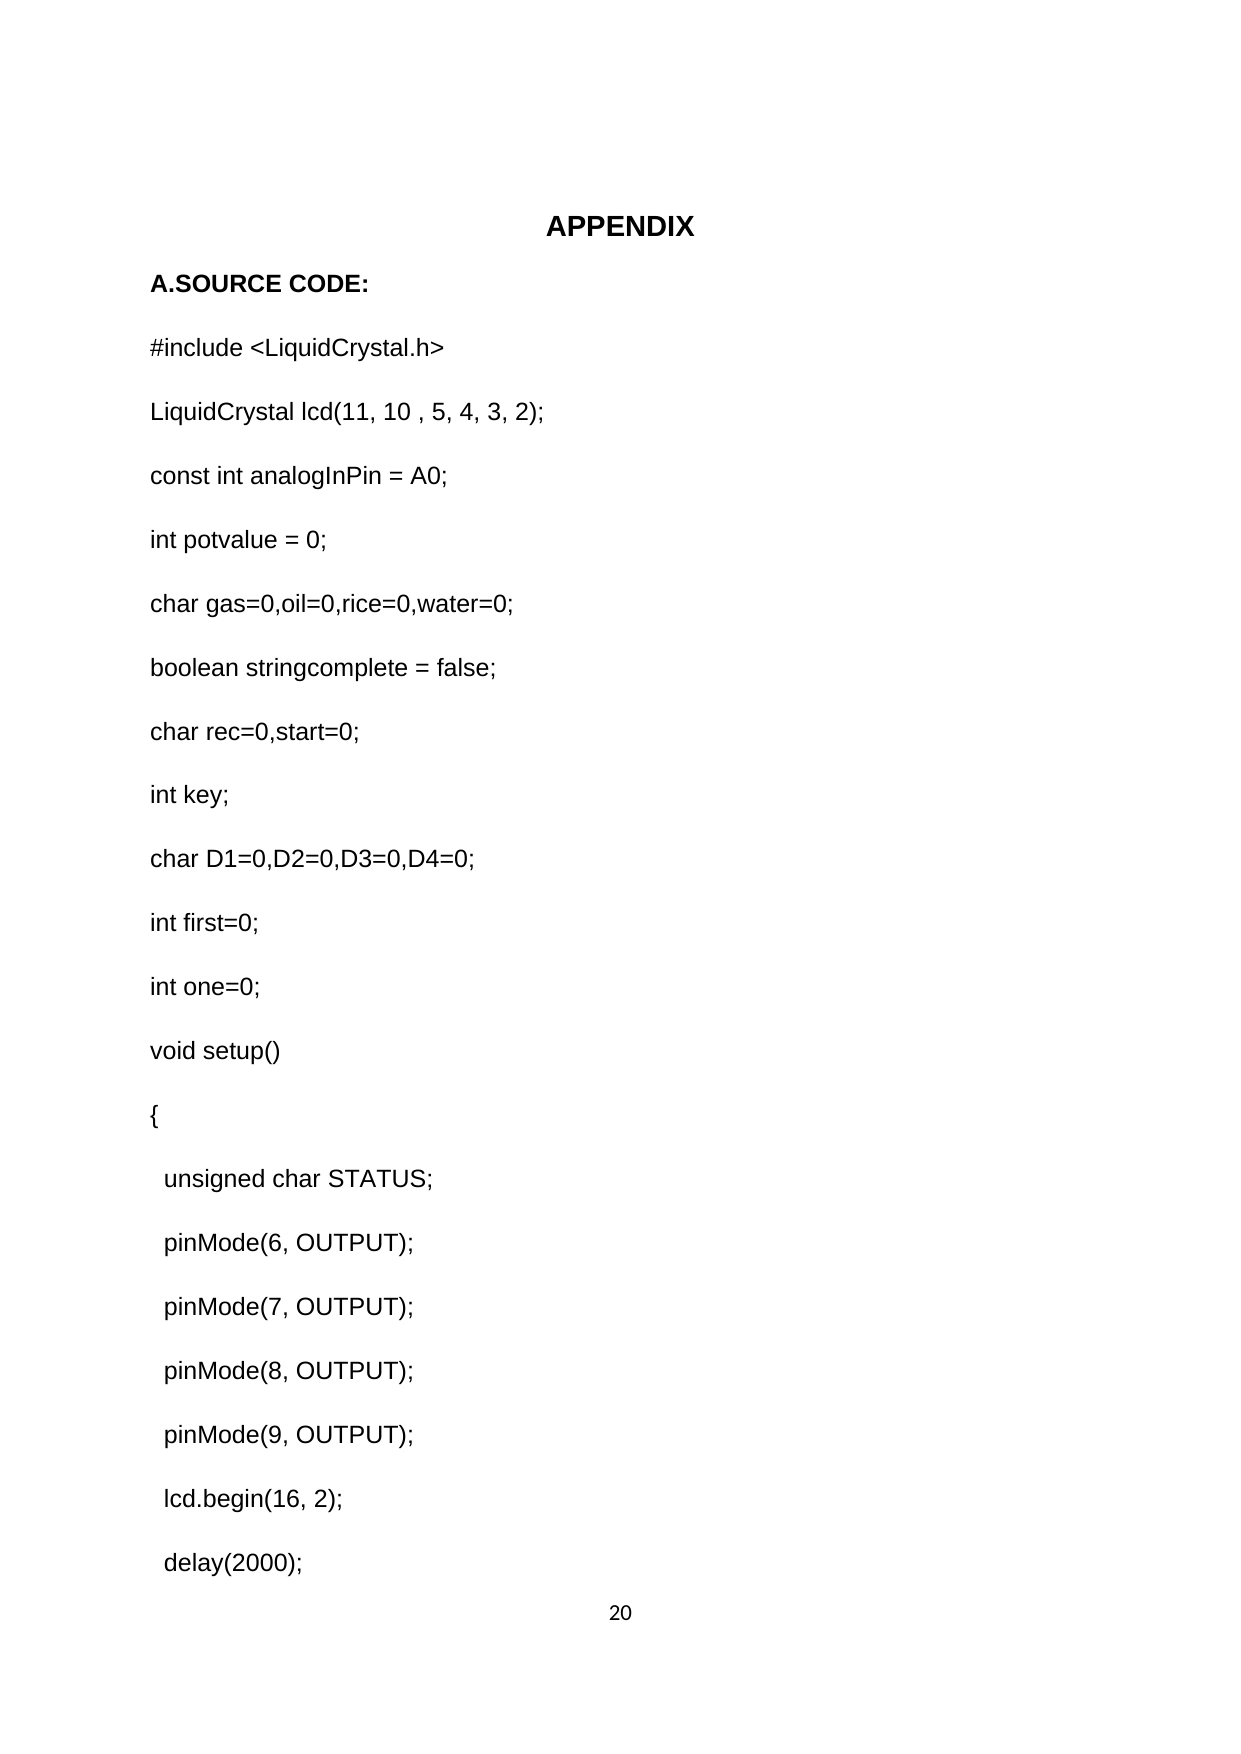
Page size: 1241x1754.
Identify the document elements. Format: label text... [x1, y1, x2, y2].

text #include <LiquidCrystal.h> [150, 333, 1090, 361]
text boolean stringcomplete = false; [150, 652, 1090, 681]
text char gas=0,oil=0,rice=0,water=0; [150, 588, 1090, 617]
text int potvalue = 0; [150, 524, 1090, 553]
text APPENDIX [150, 209, 1090, 243]
text { [150, 1100, 1090, 1129]
text int one=0; [150, 972, 1090, 1001]
text unsigned char STATUS; [150, 1164, 1090, 1193]
text char rec=0,start=0; [150, 716, 1090, 745]
text LiquidCrystal lcd(11, 10 , 5, 4, 3, 2); [150, 397, 1090, 425]
text int first=0; [150, 908, 1090, 937]
text A.SOURCE CODE: [150, 269, 1090, 297]
text pinMode(9, OUTPUT); [150, 1420, 1090, 1449]
text pinMode(8, OUTPUT); [150, 1356, 1090, 1385]
text int key; [150, 780, 1090, 809]
text const int analogInPin = A0; [150, 461, 1090, 489]
text char D1=0,D2=0,D3=0,D4=0; [150, 844, 1090, 873]
text lcd.begin(16, 2); [150, 1484, 1090, 1513]
text pinMode(7, OUTPUT); [150, 1292, 1090, 1321]
text pinMode(6, OUTPUT); [150, 1228, 1090, 1257]
text void setup() [150, 1036, 1090, 1065]
text delay(2000); [150, 1548, 1090, 1577]
